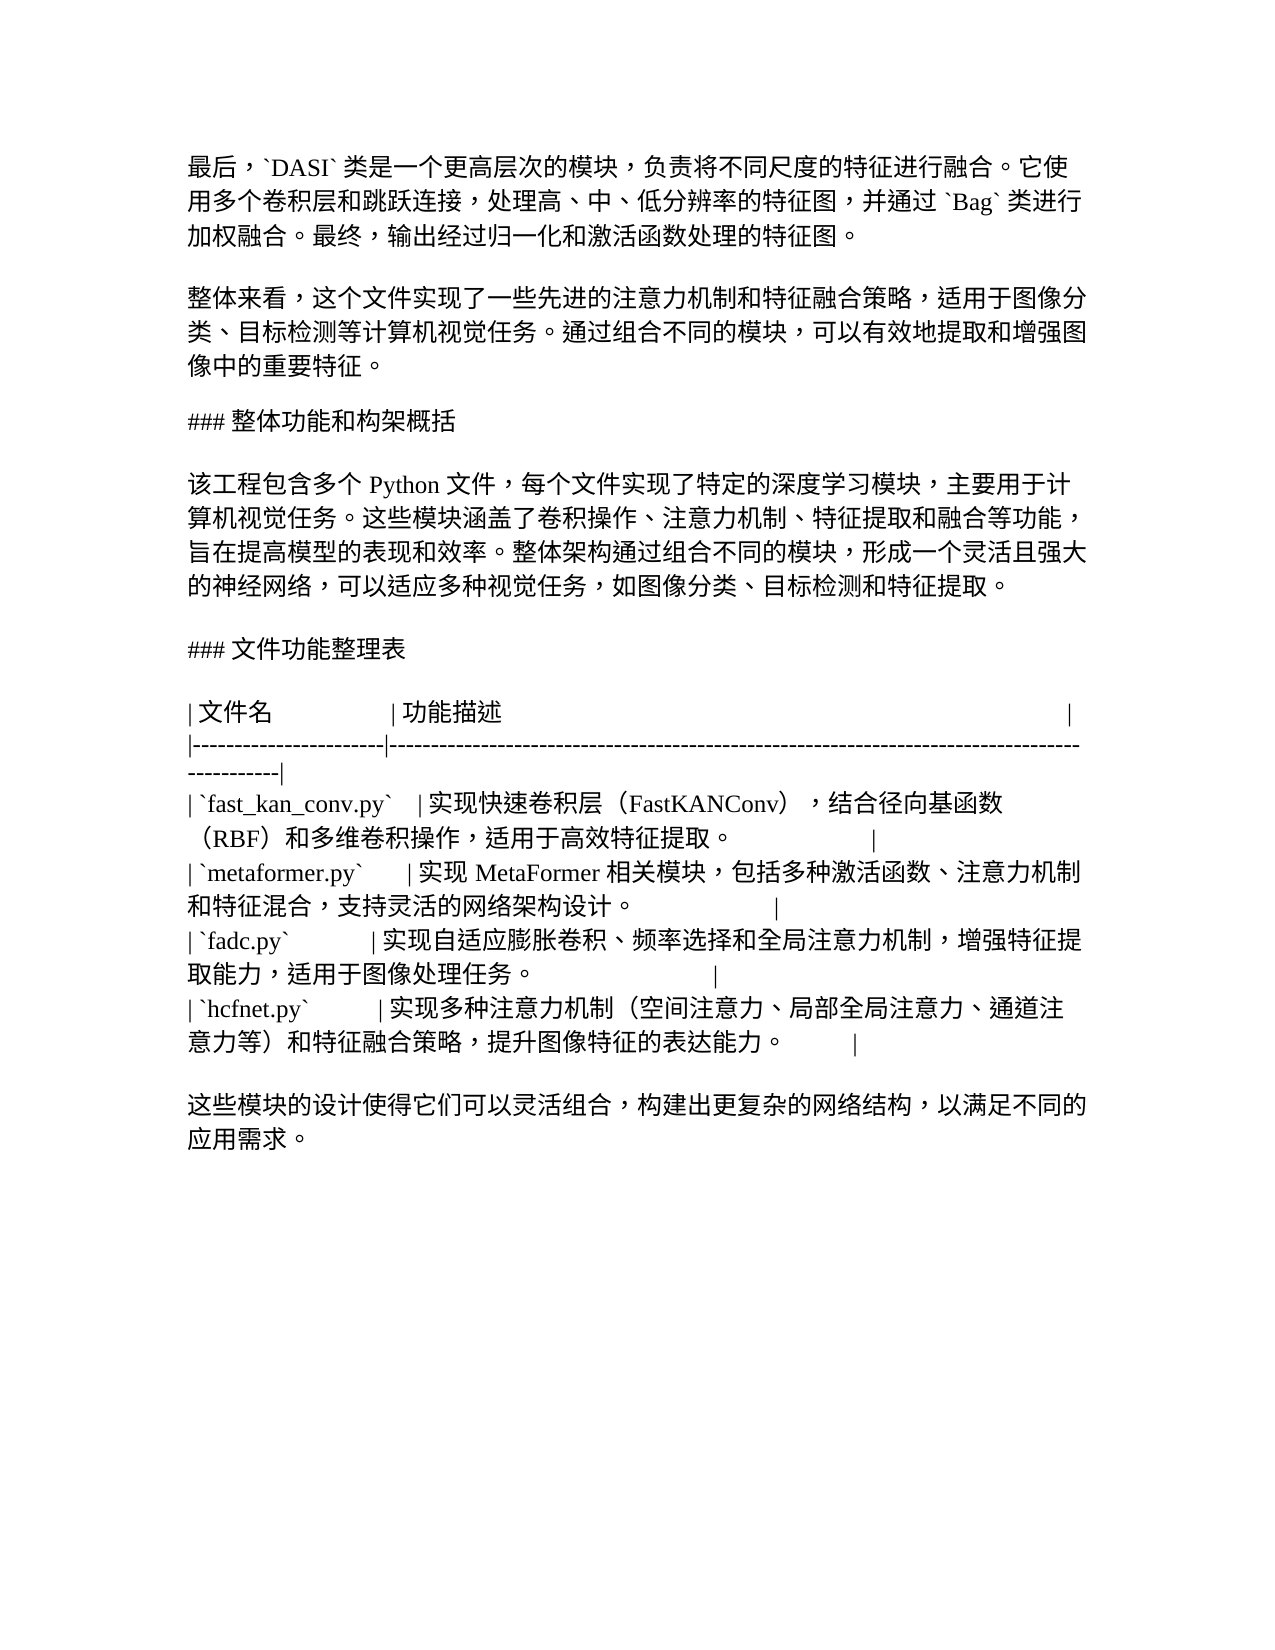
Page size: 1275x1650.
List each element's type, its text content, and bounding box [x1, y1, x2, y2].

text ### 整体功能和构架概括 该工程包含多个 Python 文件，每个文件实现了特定的深度学习模块，主要用于计算机视觉任务。这些模块涵盖了卷积操作、注意力机制、特征提取和融合等功能，旨在提高模型的表现和效率。整体架构通过组合不同的模块，形成一个灵活且强大的神经网络，可以适应多种视觉任务，如图像分类、目标检测和特征提取。 ### 文件功能整理表 | 文件名 | 功能描述 | |-----------------------|----------------------------------------------------------------------------------------------| | `fast_kan_conv.py` | 实现快速卷积层（FastKANConv），结合径向基函数（RBF）和多维卷积操作，适用于高效特征提取。 | | `metaformer.py` | 实现 MetaFormer 相关模块，包括多种激活函数、注意力机制和特征混合，支持灵活的网络架构设计。 | | `fadc.py` | 实现自适应膨胀卷积、频率选择和全局注意力机制，增强特征提取能力，适用于图像处理任务。 | | `hcfnet.py` | 实现多种注意力机制（空间注意力、局部全局注意力、通道注意力等）和特征融合策略，提升图像特征的表达能力。 | 这些模块的设计使得它们可以灵活组合，构建出更复杂的网络结构，以满足不同的应用需求。 [187, 404, 1087, 1156]
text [187, 150, 1087, 383]
